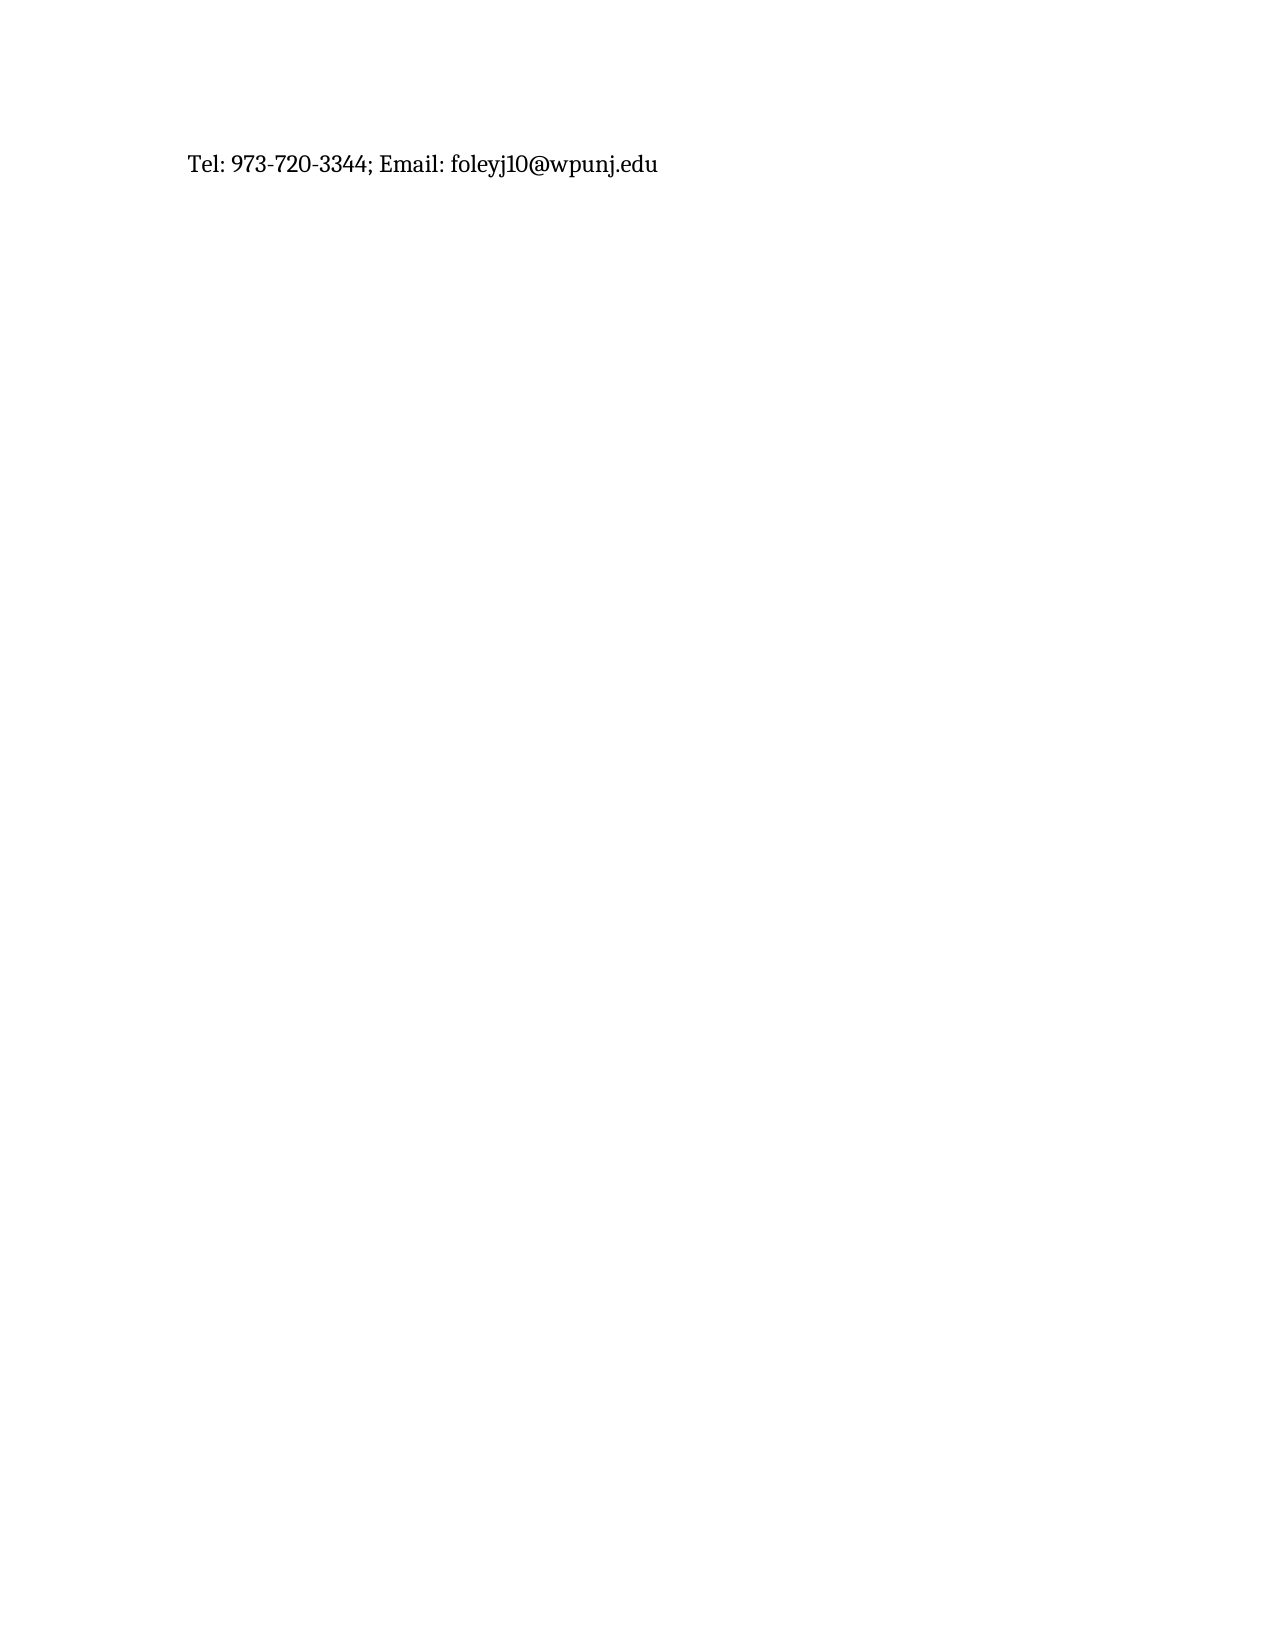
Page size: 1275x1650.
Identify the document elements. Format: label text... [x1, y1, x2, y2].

text Tel: 973-720-3344; Email: foleyj10@wpunj.edu [187, 150, 1087, 179]
